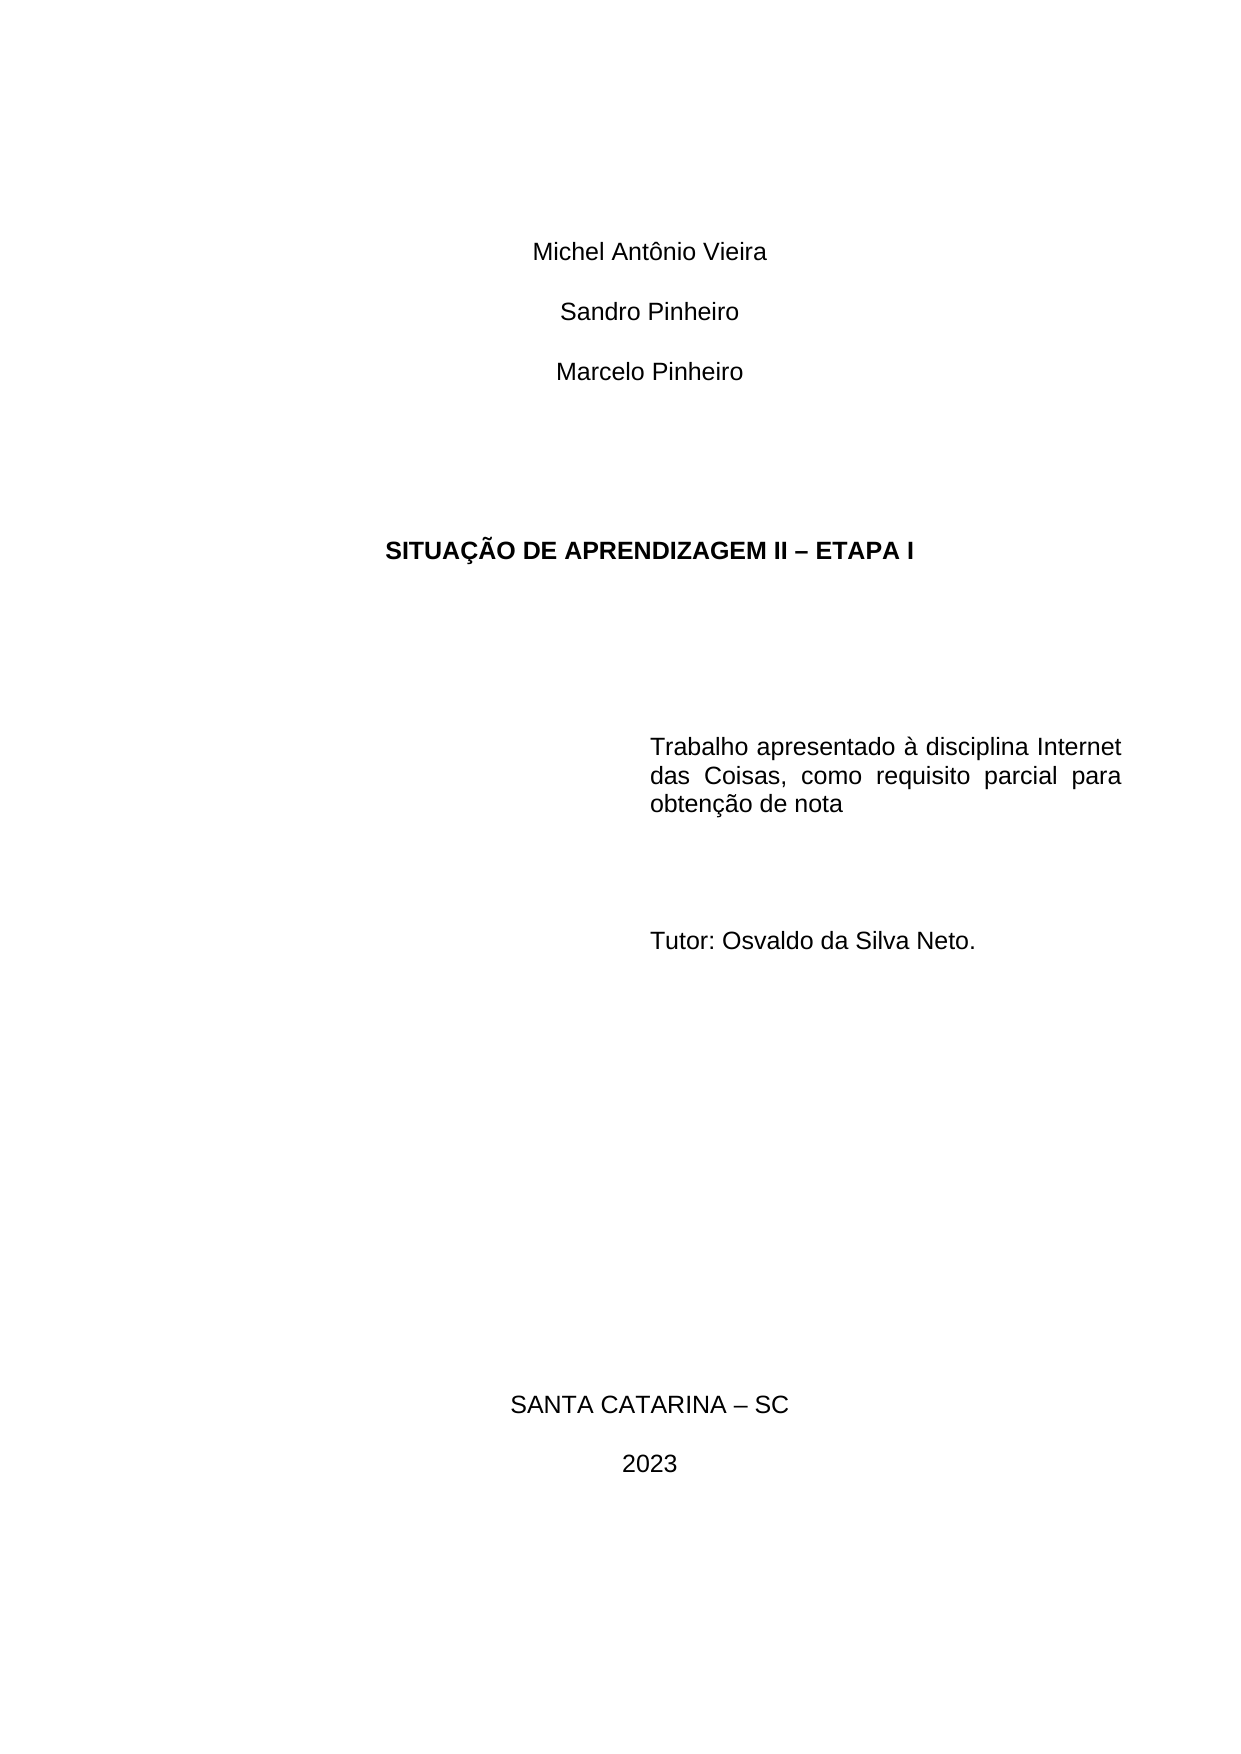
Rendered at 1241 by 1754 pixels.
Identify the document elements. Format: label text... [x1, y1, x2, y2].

text SITUAÇÃO DE APRENDIZAGEM II – ETAPA I [177, 536, 1122, 565]
text Sandro Pinheiro [177, 297, 1122, 326]
text Tutor: Osvaldo da Silva Neto. [650, 926, 1122, 954]
text SANTA CATARINA – SC [177, 1390, 1122, 1418]
text Trabalho apresentado à disciplina Internet das Coisas, como requisito parcial para obtenção de nota [650, 732, 1122, 818]
text Marcelo Pinheiro [177, 357, 1122, 385]
text Michel Antônio Vieira [177, 237, 1122, 266]
text 2023 [177, 1449, 1122, 1478]
